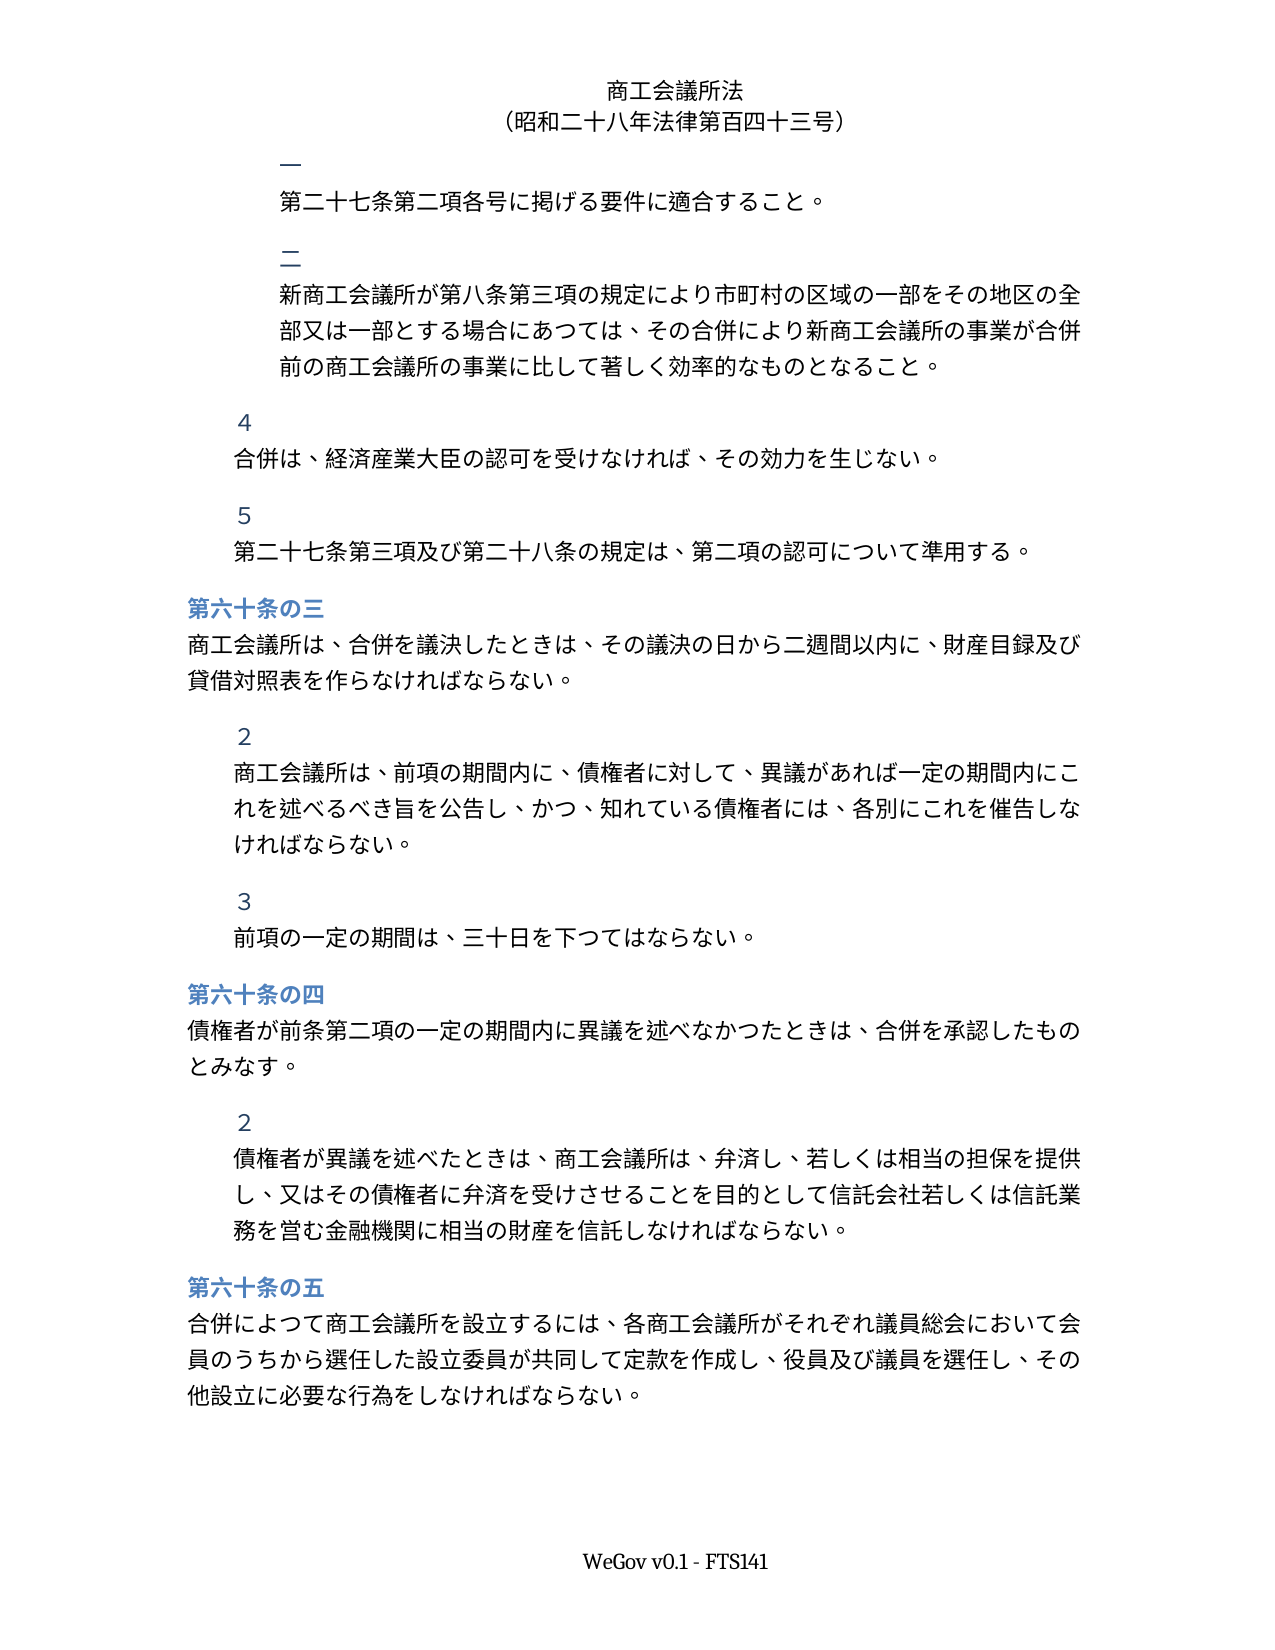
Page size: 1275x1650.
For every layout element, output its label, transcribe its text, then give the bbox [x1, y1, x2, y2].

text 合併は、経済産業大臣の認可を受けなければ、その効力を生じない。 [233, 443, 1087, 474]
subtitle 一 [279, 150, 1087, 181]
subtitle 第六十条の五 [187, 1272, 1087, 1303]
subtitle ２ [233, 721, 1087, 753]
text 商工会議所は、合併を議決したときは、その議決の日から二週間以内に、財産目録及び貸借対照表を作らなければならない。 [187, 629, 1087, 696]
subtitle 第六十条の四 [187, 979, 1087, 1010]
text 第二十七条第二項各号に掲げる要件に適合すること。 [279, 186, 1087, 217]
subtitle ２ [233, 1107, 1087, 1138]
subtitle 第六十条の三 [187, 593, 1087, 624]
text 合併によつて商工会議所を設立するには、各商工会議所がそれぞれ議員総会において会員のうちから選任した設立委員が共同して定款を作成し、役員及び議員を選任し、その他設立に必要な行為をしなければならない。 [187, 1308, 1087, 1411]
text 第二十七条第三項及び第二十八条の規定は、第二項の認可について準用する。 [233, 536, 1087, 567]
text 債権者が異議を述べたときは、商工会議所は、弁済し、若しくは相当の担保を提供し、又はその債権者に弁済を受けさせることを目的として信託会社若しくは信託業務を営む金融機関に相当の財産を信託しなければならない。 [233, 1143, 1087, 1246]
subtitle 二 [279, 243, 1087, 274]
text 商工会議所は、前項の期間内に、債権者に対して、異議があれば一定の期間内にこれを述べるべき旨を公告し、かつ、知れている債権者には、各別にこれを催告しなければならない。 [233, 757, 1087, 860]
subtitle ３ [233, 886, 1087, 917]
text 新商工会議所が第八条第三項の規定により市町村の区域の一部をその地区の全部又は一部とする場合にあつては、その合併により新商工会議所の事業が合併前の商工会議所の事業に比して著しく効率的なものとなること。 [279, 279, 1087, 382]
text 前項の一定の期間は、三十日を下つてはならない。 [233, 922, 1087, 953]
subtitle ４ [233, 407, 1087, 438]
text 債権者が前条第二項の一定の期間内に異議を述べなかつたときは、合併を承認したものとみなす。 [187, 1014, 1087, 1082]
subtitle ５ [233, 500, 1087, 531]
